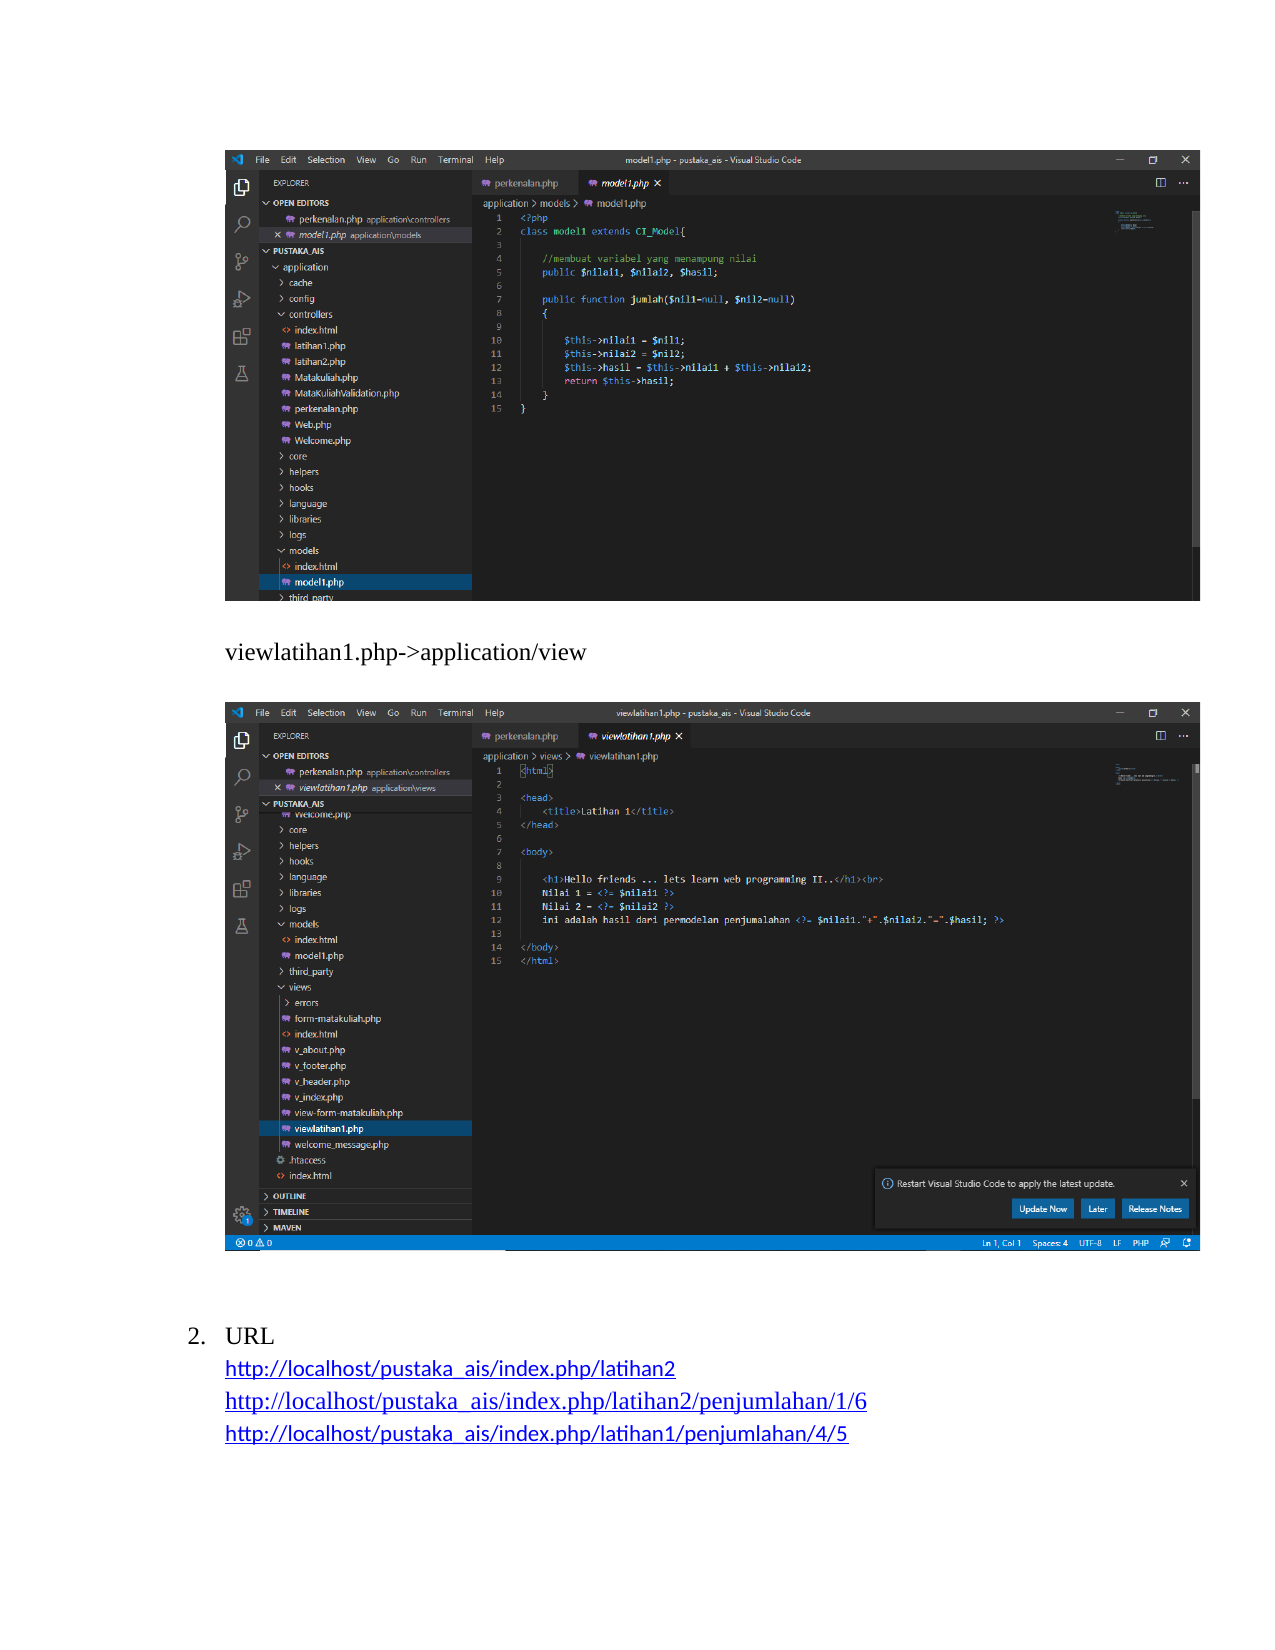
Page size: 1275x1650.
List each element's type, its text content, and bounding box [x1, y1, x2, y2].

picture [225, 150, 1200, 601]
list http://localhost/pustaka_ais/index.php/latihan2 [225, 1354, 1125, 1382]
list URL [187, 1321, 1125, 1349]
list viewlatihan1.php->application/view [225, 637, 1125, 666]
picture [225, 702, 1200, 1251]
list http://localhost/pustaka_ais/index.php/latihan1/penjumlahan/4/5 [225, 1419, 1125, 1447]
list http://localhost/pustaka_ais/index.php/latihan2/penjumlahan/1/6 [225, 1386, 1125, 1415]
